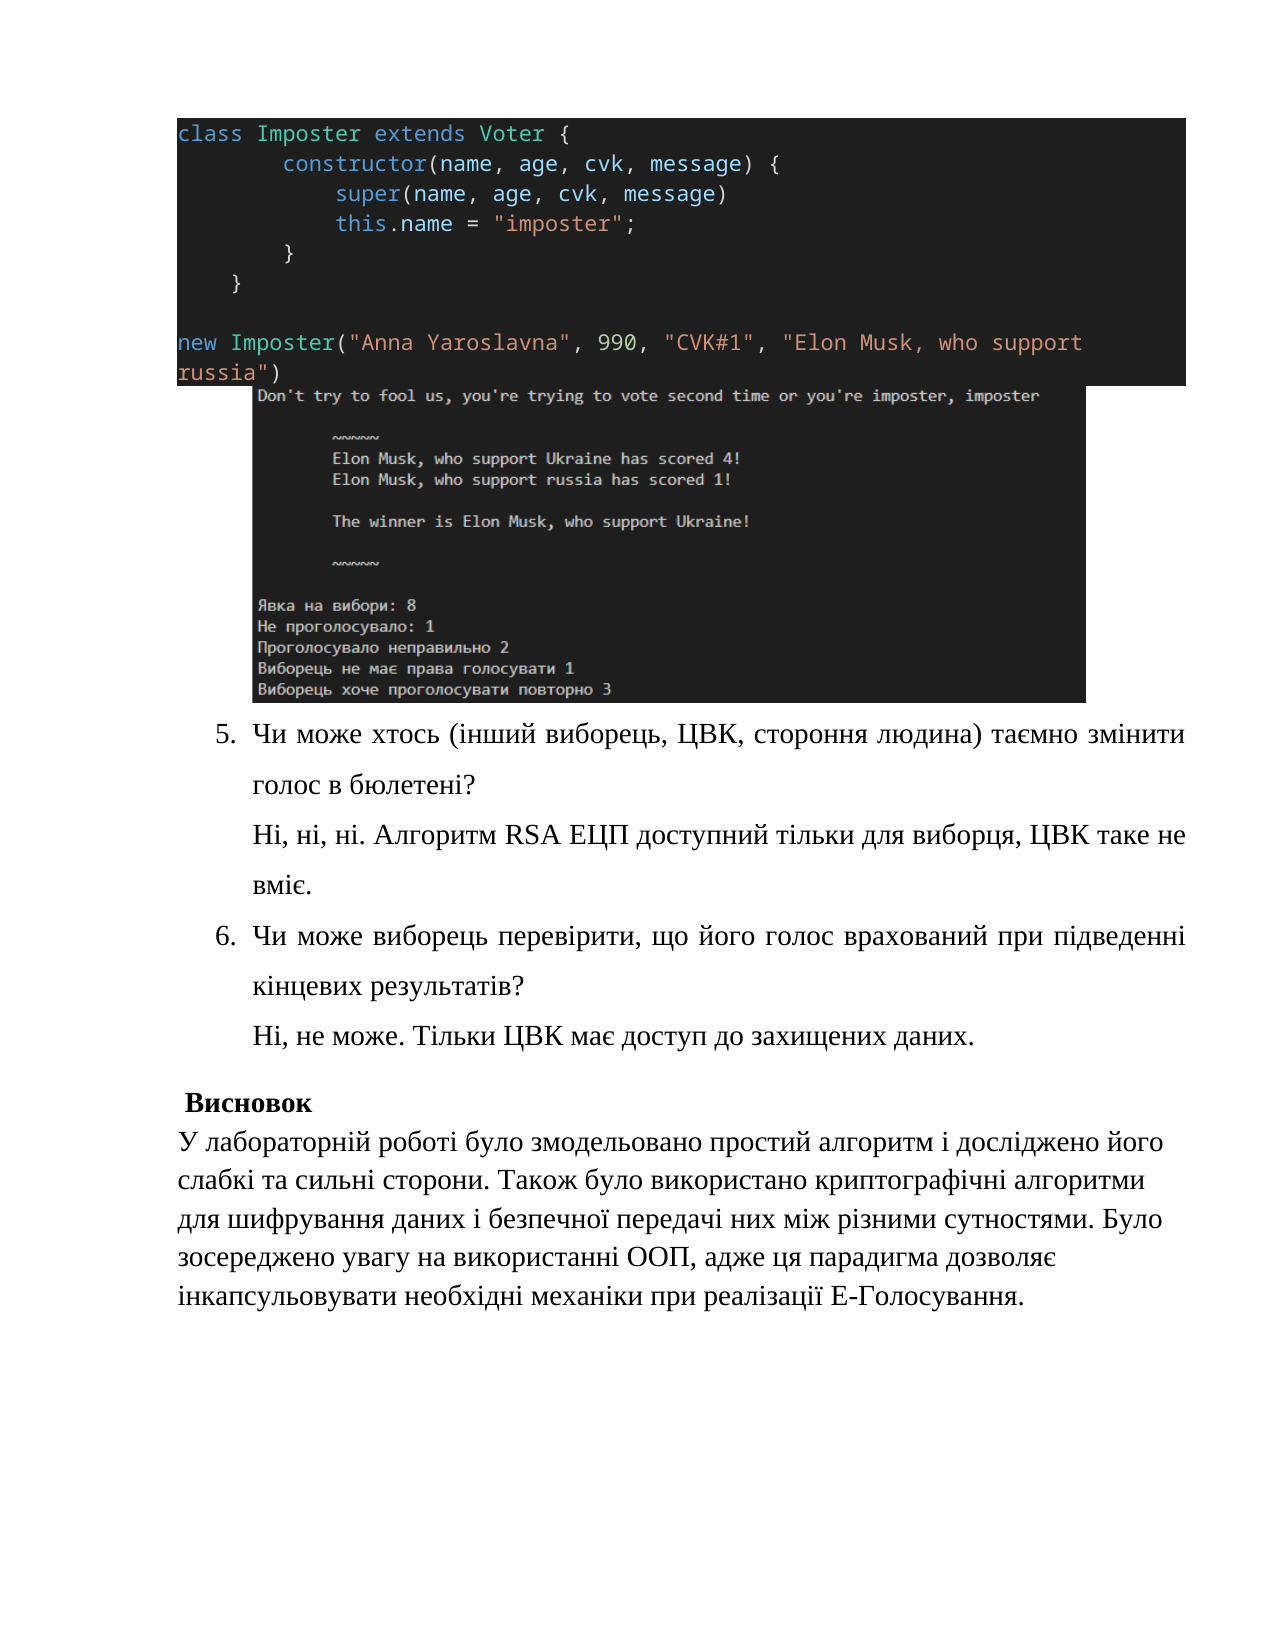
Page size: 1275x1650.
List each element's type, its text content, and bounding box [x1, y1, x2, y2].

text this.name = "imposter"; [177, 207, 1186, 237]
text new Imposter("Anna Yaroslavna", 990, "CVK#1", "Elon Musk, who support russia") [177, 327, 1186, 386]
text super(name, age, cvk, message) [177, 178, 1186, 207]
text Висновок [177, 1085, 1186, 1119]
text class Imposter extends Voter { [177, 118, 1186, 148]
list Ні, ні, ні. Алгоритм RSA ЕЦП доступний тільки для виборця, ЦВК таке не вміє. [252, 817, 1186, 901]
text } [177, 267, 1186, 297]
list Чи може хтось (інший виборець, ЦВК, стороння людина) таємно змінити голос в бюлетені? [215, 716, 1186, 800]
list Чи може виборець перевірити, що його голос врахований при підведенні кінцевих результатів? [215, 918, 1186, 1002]
picture [252, 386, 1086, 703]
text } [177, 237, 1186, 267]
text constructor(name, age, cvk, message) { [177, 148, 1186, 178]
text У лабораторній роботі було змодельовано простий алгоритм і досліджено його слабкі та сильні сторони. Також було використано криптографічні алгоритми для шифрування даних і безпечної передачі них між різними сутностями. Було зосереджено увагу на використанні ООП, адже ця парадигма дозволяє інкапсульовувати необхідні механіки при реалізації E-Голосування. [177, 1124, 1186, 1312]
list Ні, не може. Тільки ЦВК має доступ до захищених даних. [252, 1018, 1186, 1052]
